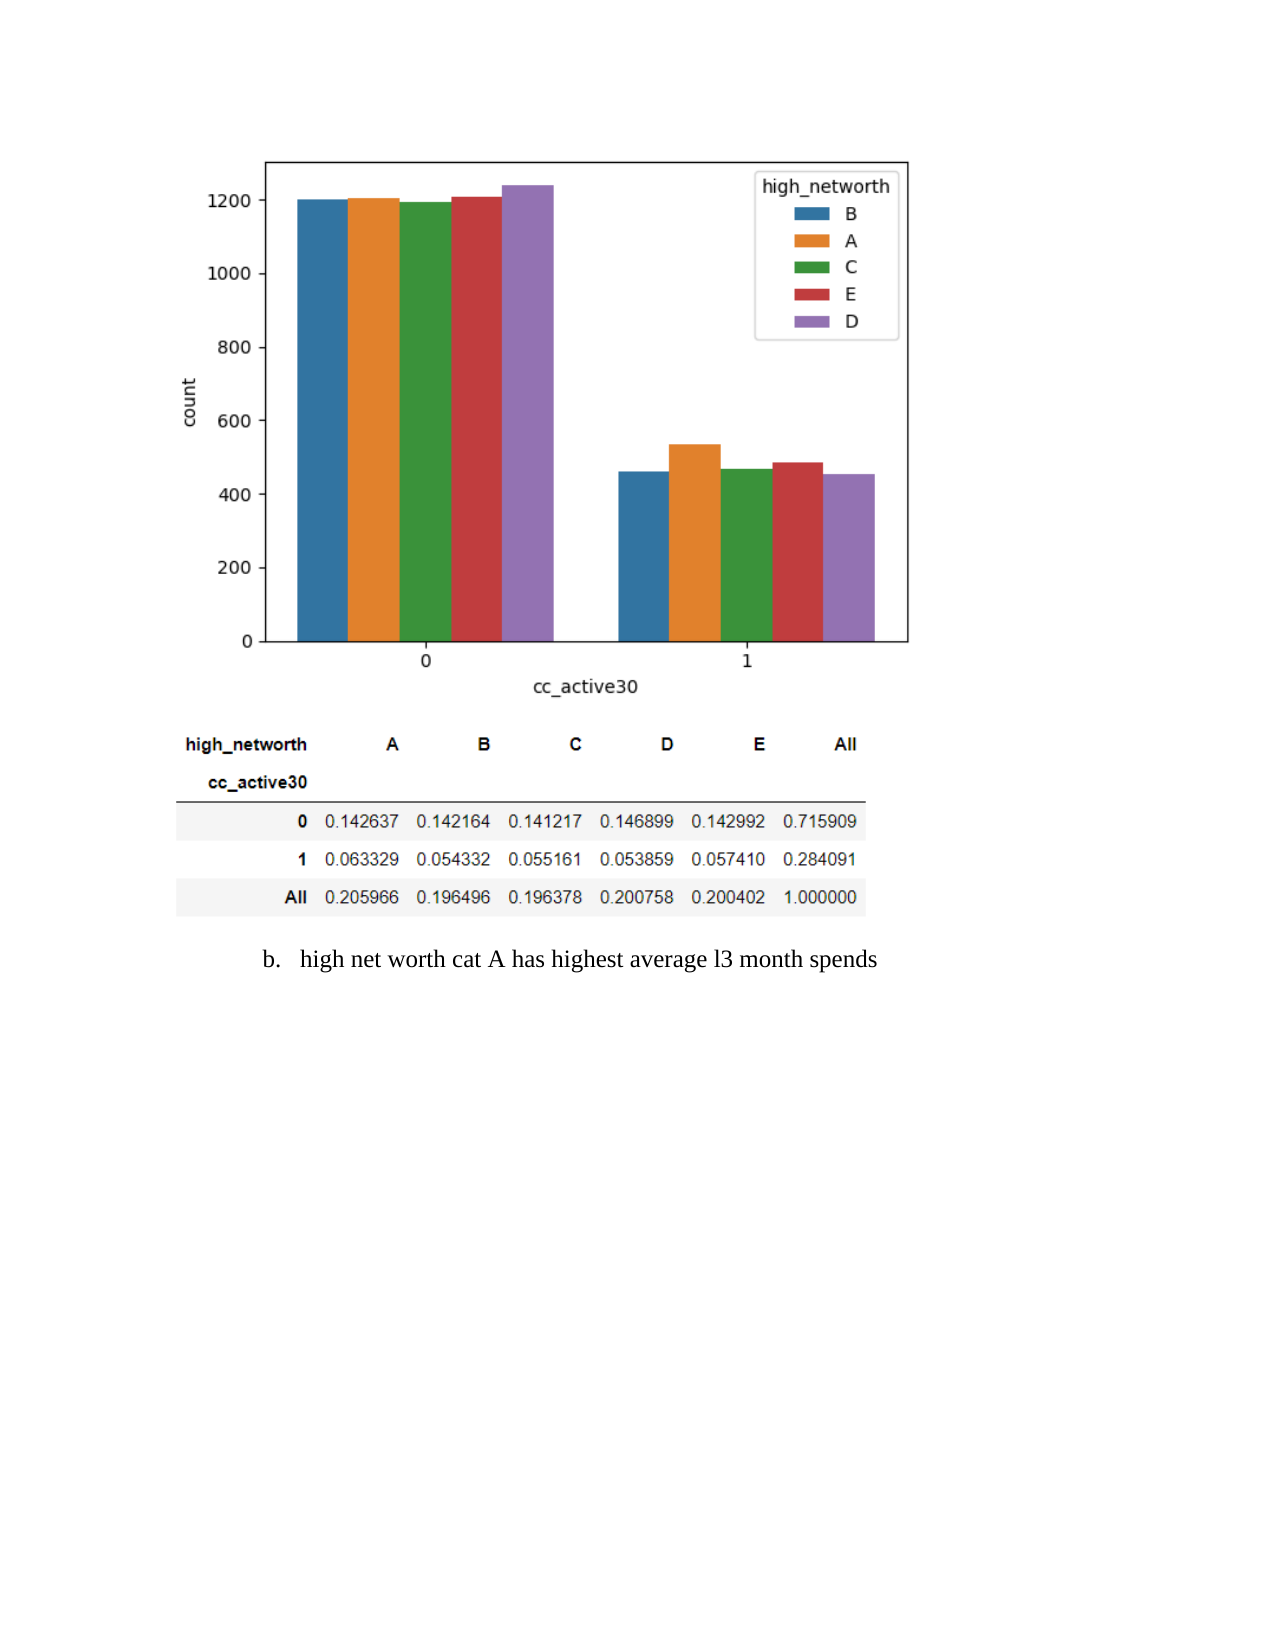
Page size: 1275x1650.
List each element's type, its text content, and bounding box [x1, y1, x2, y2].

list high net worth cat A has highest average l3 month spends [262, 944, 1125, 973]
